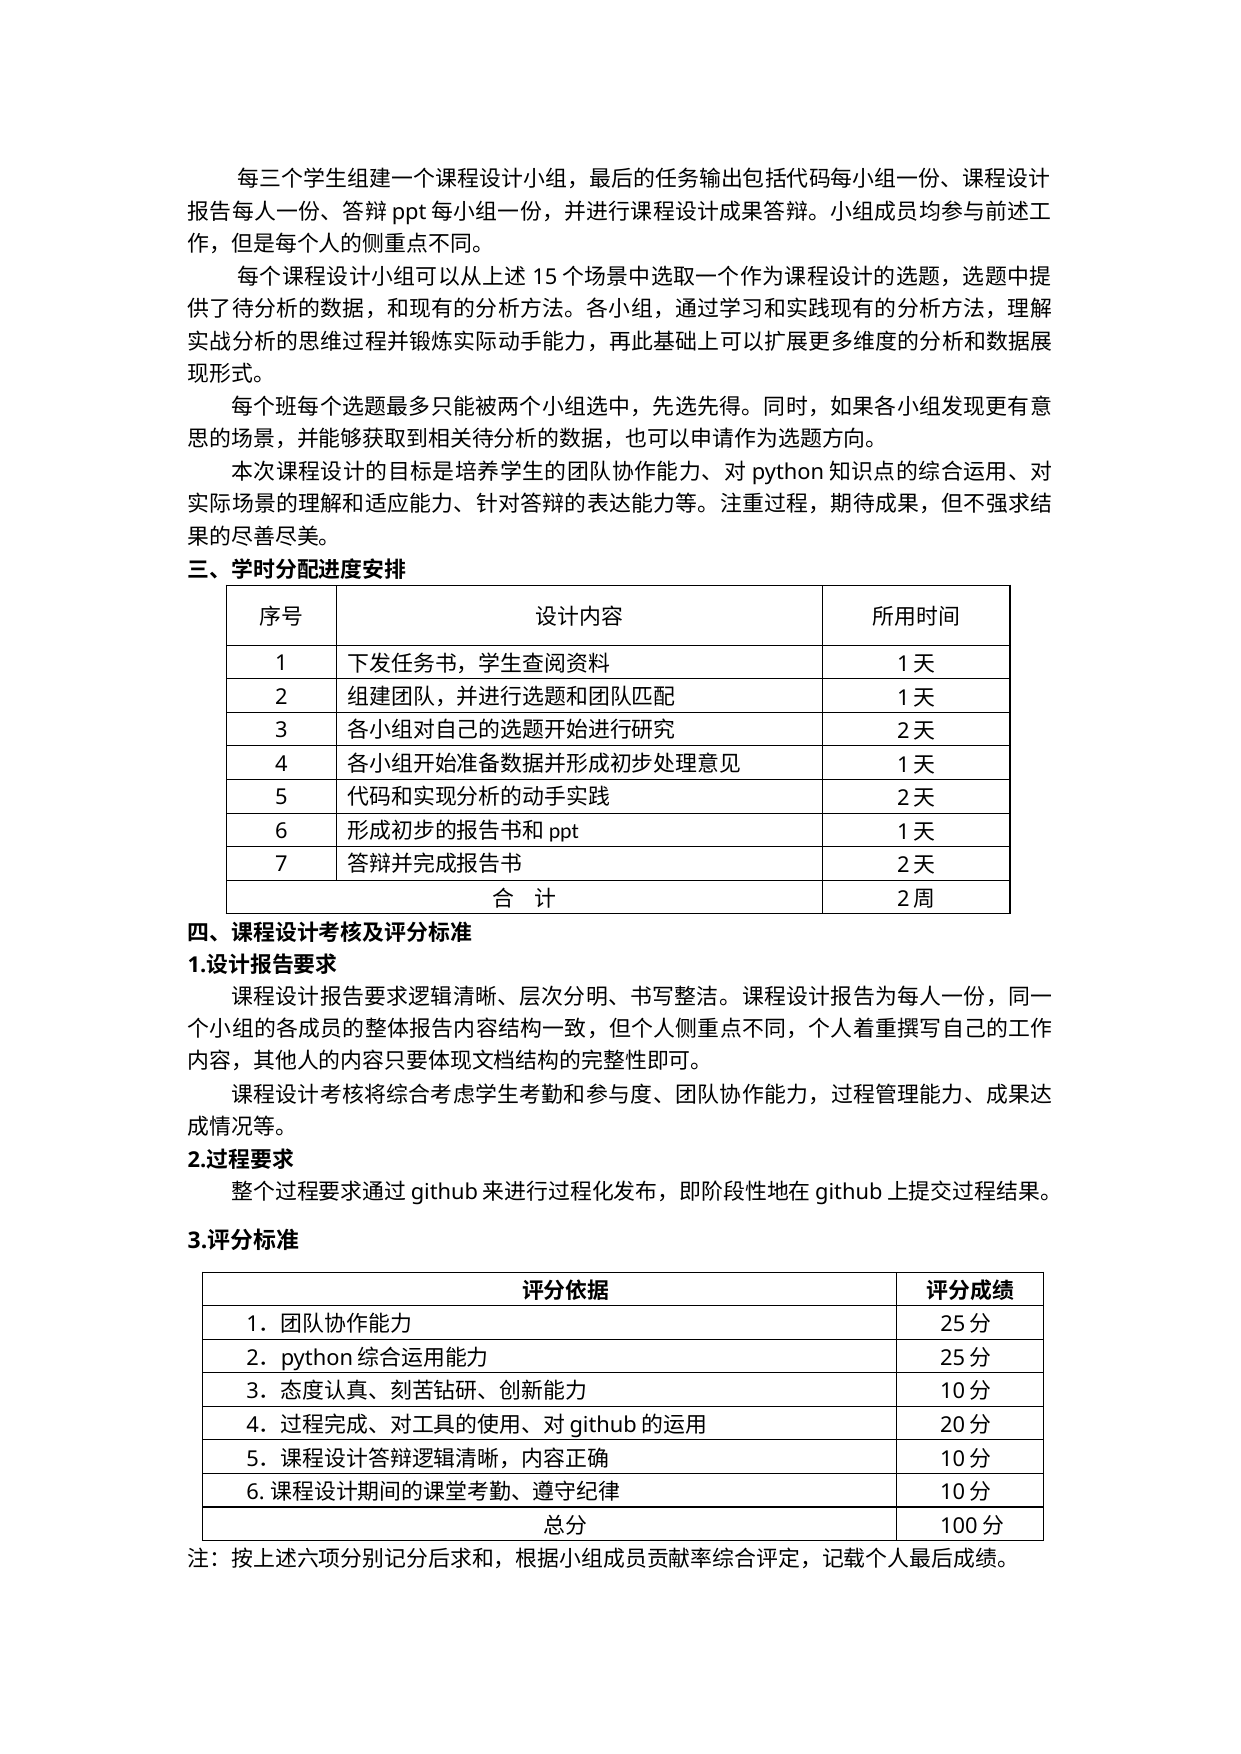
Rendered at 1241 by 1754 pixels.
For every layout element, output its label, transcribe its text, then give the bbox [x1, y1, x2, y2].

text 本次课程设计的目标是培养学生的团队协作能力、对python知识点的综合运用、对实际场景的理解和适应能力、针对答辩的表达能力等。注重过程，期待成果，但不强求结果的尽善尽美。 [187, 454, 1053, 552]
table_cell 6 [227, 814, 336, 846]
text 2.过程要求 [187, 1142, 1053, 1174]
table_cell 2．python综合运用能力 [203, 1340, 896, 1372]
table_cell 10分 [897, 1373, 1043, 1406]
table_cell 25分 [897, 1306, 1043, 1339]
text 3.评分标准 [187, 1207, 1053, 1272]
table_cell 20分 [897, 1407, 1043, 1439]
table_header 评分依据 [203, 1273, 896, 1305]
table_cell 10分 [897, 1474, 1043, 1506]
table_cell 3 [227, 713, 336, 745]
text 注：按上述六项分别记分后求和，根据小组成员贡献率综合评定，记载个人最后成绩。 [187, 1541, 1053, 1573]
table_cell 答辩并完成报告书 [337, 847, 822, 879]
table_cell 合 计 [227, 881, 822, 913]
table_cell 1．团队协作能力 [203, 1306, 896, 1339]
text 每三个学生组建一个课程设计小组，最后的任务输出包括代码每小组一份、课程设计报告每人一份、答辩ppt每小组一份，并进行课程设计成果答辩。小组成员均参与前述工作，但是每个人的侧重点不同。 [187, 162, 1053, 259]
text 1.设计报告要求 [187, 947, 1053, 979]
table_header 序号 [227, 586, 336, 645]
table_cell 形成初步的报告书和ppt [337, 814, 822, 846]
table_cell 1天 [823, 814, 1009, 846]
table_cell 1天 [823, 646, 1009, 678]
table_cell 2 [227, 679, 336, 712]
text 每个课程设计小组可以从上述15个场景中选取一个作为课程设计的选题，选题中提供了待分析的数据，和现有的分析方法。各小组，通过学习和实践现有的分析方法，理解实战分析的思维过程并锻炼实际动手能力，再此基础上可以扩展更多维度的分析和数据展现形式。 [187, 259, 1053, 389]
table_cell 1 [227, 646, 336, 678]
table_header 设计内容 [337, 586, 822, 645]
table_cell 2天 [823, 780, 1009, 812]
table_cell 4．过程完成、对工具的使用、对github的运用 [203, 1407, 896, 1439]
table_cell 100分 [897, 1508, 1043, 1540]
table_cell 25分 [897, 1340, 1043, 1372]
table_cell 2天 [823, 847, 1009, 879]
table_cell 1天 [823, 679, 1009, 712]
text 四、课程设计考核及评分标准 [187, 914, 1053, 947]
table_cell 各小组开始准备数据并形成初步处理意见 [337, 746, 822, 779]
table_cell 2天 [823, 713, 1009, 745]
table_header 评分成绩 [897, 1273, 1043, 1305]
table_cell 4 [227, 746, 336, 779]
text 三、学时分配进度安排 [187, 552, 1053, 584]
table_cell 5 [227, 780, 336, 812]
table_cell 1天 [823, 746, 1009, 779]
text 每个班每个选题最多只能被两个小组选中，先选先得。同时，如果各小组发现更有意思的场景，并能够获取到相关待分析的数据，也可以申请作为选题方向。 [187, 389, 1053, 454]
table_cell 组建团队，并进行选题和团队匹配 [337, 679, 822, 712]
text 整个过程要求通过github来进行过程化发布，即阶段性地在github上提交过程结果。 [187, 1174, 1053, 1207]
table_cell 7 [227, 847, 336, 879]
table_header 所用时间 [823, 586, 1009, 645]
table_cell 6. 课程设计期间的课堂考勤、遵守纪律 [203, 1474, 896, 1506]
text 课程设计考核将综合考虑学生考勤和参与度、团队协作能力，过程管理能力、成果达成情况等。 [187, 1077, 1053, 1142]
table_cell 3．态度认真、刻苦钻研、创新能力 [203, 1373, 896, 1406]
table_cell 5．课程设计答辩逻辑清晰，内容正确 [203, 1440, 896, 1473]
table_cell 2周 [823, 881, 1009, 913]
table_cell 下发任务书，学生查阅资料 [337, 646, 822, 678]
table_cell 总分 [203, 1508, 896, 1540]
table_cell 10分 [897, 1440, 1043, 1473]
text 课程设计报告要求逻辑清晰、层次分明、书写整洁。课程设计报告为每人一份，同一个小组的各成员的整体报告内容结构一致，但个人侧重点不同，个人着重撰写自己的工作内容，其他人的内容只要体现文档结构的完整性即可。 [187, 979, 1053, 1077]
table_cell 各小组对自己的选题开始进行研究 [337, 713, 822, 745]
table_cell 代码和实现分析的动手实践 [337, 780, 822, 812]
